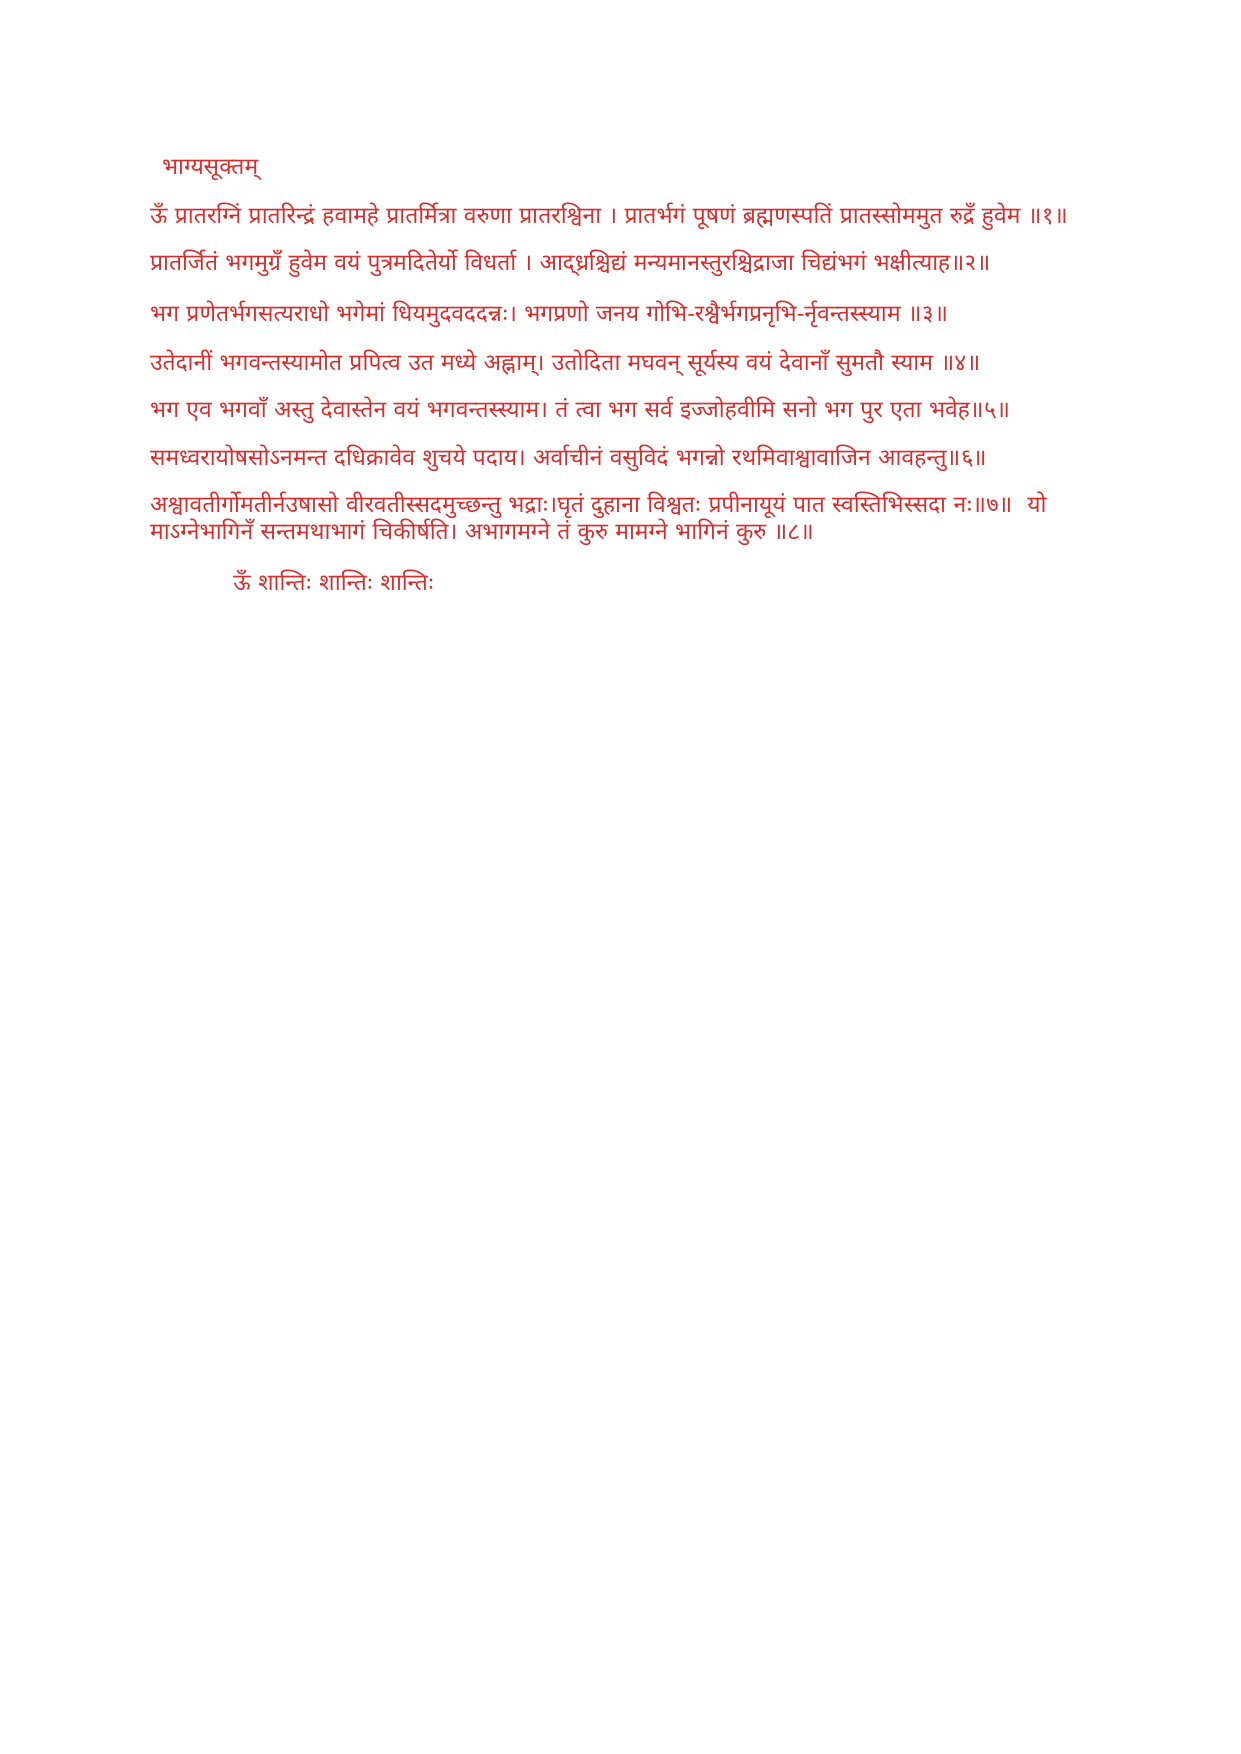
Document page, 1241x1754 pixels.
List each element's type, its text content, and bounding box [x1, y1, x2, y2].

text समध्वरायोषसोऽनमन्त दधिक्रावेव शुचये पदाय। अर्वाचीनं वसुविदं भगन्नो रथमिवाश्वावाजिन आवहन्तु॥६॥ [150, 444, 461, 471]
text ऊँ प्रातरग्निं प्रातरिन्द्रं हवामहे प्रातर्मित्रा वरुणा प्रातरश्विना । प्रातर्भगं पूषणं ब्रह्मणस्पतिं प्रातस्सोममुत रुद्रँ हुवेम ॥१॥ [150, 202, 928, 229]
text भग प्रणेतर्भगसत्यराधो भगेमां धियमुदवददन्नः। भगप्रणो जनय गोभि-रश्वैर्भगप्रनृभि-र्नृवन्तस्स्याम ॥३॥ [150, 297, 1090, 328]
text अश्वावतीर्गोमतीर्नउषासो वीरवतीस्सदमुच्छन्तु भद्राः।घृतं दुहाना विश्वतः प्रपीनायूयं पात स्वस्तिभिस्सदा नः॥७॥ यो माऽग्नेभागिनँ सन्तमथाभागं चिकीर्षति। अभागमग्ने तं कुरु मामग्ने भागिनं कुरु ॥८॥ [150, 492, 1090, 545]
text उतेदानीं भगवन्तस्यामोत प्रपित्व उत मध्ये अह्नाम्। उतोदिता मघवन् सूर्यस्य वयं देवानाँ सुमतौ स्याम ॥४॥ [150, 349, 714, 376]
text ऊँ शान्तिः शान्तिः शान्तिः [150, 566, 1090, 597]
text समध्वरायोषसोऽनमन्त दधिक्रावेव शुचये पदाय। अर्वाचीनं वसुविदं भगन्नो रथमिवाश्वावाजिन आवहन्तु॥६॥ [635, 444, 1090, 471]
text प्रातर्जितं भगमुग्रँ हुवेम वयं पुत्रमदितेर्यो विधर्ता । आद्ध्रश्चिद्यं मन्यमानस्तुरश्चिद्राजा चिद्यंभगं भक्षीत्याह॥२॥ [719, 249, 1090, 276]
text उतेदानीं भगवन्तस्यामोत प्रपित्व उत मध्ये अह्नाम्। उतोदिता मघवन् सूर्यस्य वयं देवानाँ सुमतौ स्याम ॥४॥ [848, 349, 1090, 376]
text समध्वरायोषसोऽनमन्त दधिक्रावेव शुचये पदाय। अर्वाचीनं वसुविदं भगन्नो रथमिवाश्वावाजिन आवहन्तु॥६॥ [436, 444, 643, 471]
text भग एव भगवाँ अस्तु देवास्तेन वयं भगवन्तस्स्याम। तं त्वा भग सर्व इज्जोहवीमि सनो भग पुर एता भवेह॥५॥ [150, 397, 1090, 423]
text भाग्यसूक्तम् [150, 150, 1090, 181]
text प्रातर्जितं भगमुग्रँ हुवेम वयं पुत्रमदितेर्यो विधर्ता । आद्ध्रश्चिद्यं मन्यमानस्तुरश्चिद्राजा चिद्यंभगं भक्षीत्याह॥२॥ [378, 249, 737, 276]
